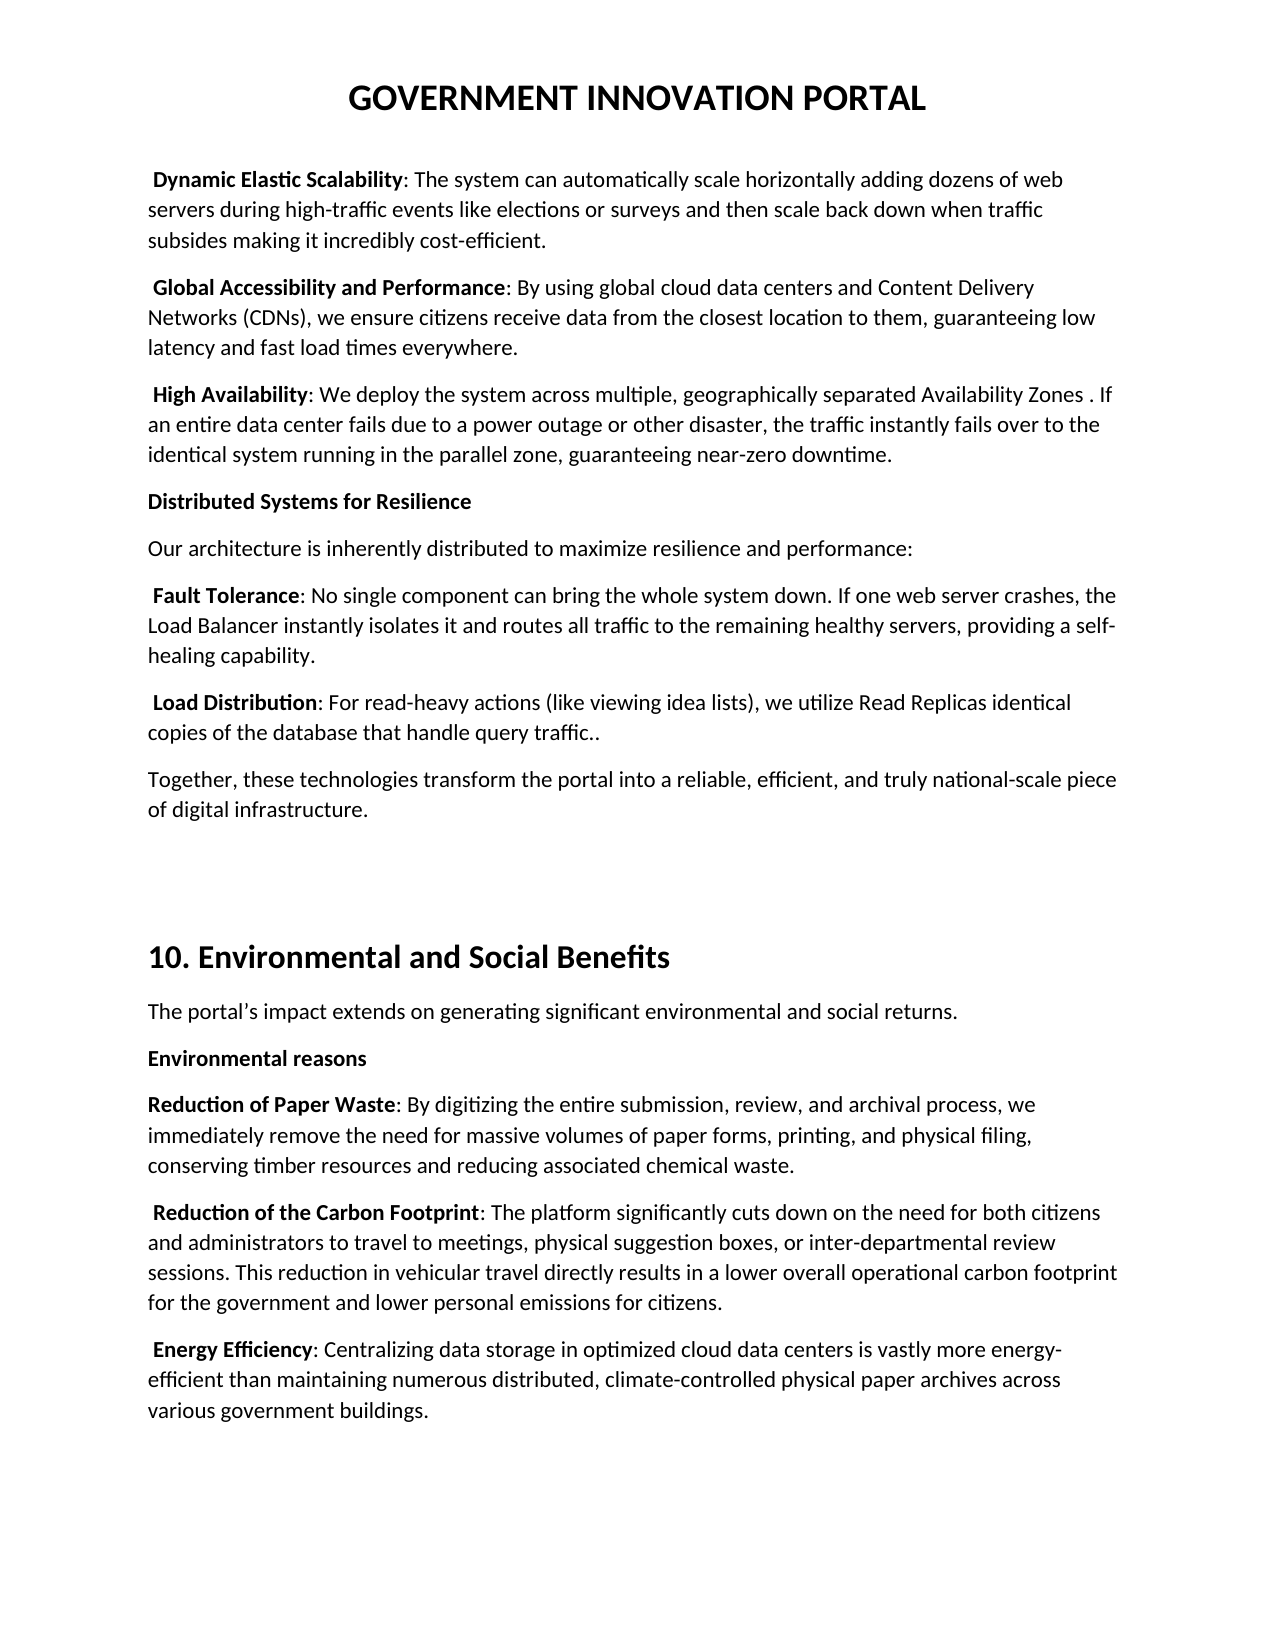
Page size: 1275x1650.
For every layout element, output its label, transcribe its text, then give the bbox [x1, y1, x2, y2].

text Our architecture is inherently distributed to maximize resilience and performance: [148, 534, 1127, 562]
text High Availability: We deploy the system across multiple, geographically separated Availability Zones . If an entire data center fails due to a power outage or other disaster, the traffic instantly fails over to the identical system running in the parallel zone, guaranteeing near-zero downtime. [148, 380, 1127, 468]
text Environmental reasons [148, 1044, 1127, 1072]
text Reduction of Paper Waste: By digitizing the entire submission, review, and archival process, we immediately remove the need for massive volumes of paper forms, printing, and physical filing, conserving timber resources and reducing associated chemical waste. [148, 1091, 1127, 1179]
text Distributed Systems for Resilience [148, 487, 1127, 515]
text Fault Tolerance: No single component can bring the whole system down. If one web server crashes, the Load Balancer instantly isolates it and routes all traffic to the remaining healthy servers, providing a self-healing capability. [148, 581, 1127, 669]
text Together, these technologies transform the portal into a reliable, efficient, and truly national-scale piece of digital infrastructure. [148, 765, 1127, 824]
text The portal’s impact extends on generating significant environmental and social returns. [148, 997, 1127, 1025]
text Energy Efficiency: Centralizing data storage in optimized cloud data centers is vastly more energy-efficient than maintaining numerous distributed, climate-controlled physical paper archives across various government buildings. [148, 1335, 1127, 1424]
text Reduction of the Carbon Footprint: The platform significantly cuts down on the need for both citizens and administrators to travel to meetings, physical suggestion boxes, or inter-departmental review sessions. This reduction in vehicular travel directly results in a lower overall operational carbon footprint for the government and lower personal emissions for citizens. [148, 1198, 1127, 1317]
text Dynamic Elastic Scalability: The system can automatically scale horizontally adding dozens of web servers during high-traffic events like elections or surveys and then scale back down when traffic subsides making it incredibly cost-efficient. [148, 165, 1127, 254]
text 10. Environmental and Social Benefits [148, 936, 1127, 977]
text Global Accessibility and Performance: By using global cloud data centers and Content Delivery Networks (CDNs), we ensure citizens receive data from the closest location to them, guaranteeing low latency and fast load times everywhere. [148, 273, 1127, 361]
text Load Distribution: For read-heavy actions (like viewing idea lists), we utilize Read Replicas identical copies of the database that handle query traffic.. [148, 688, 1127, 747]
